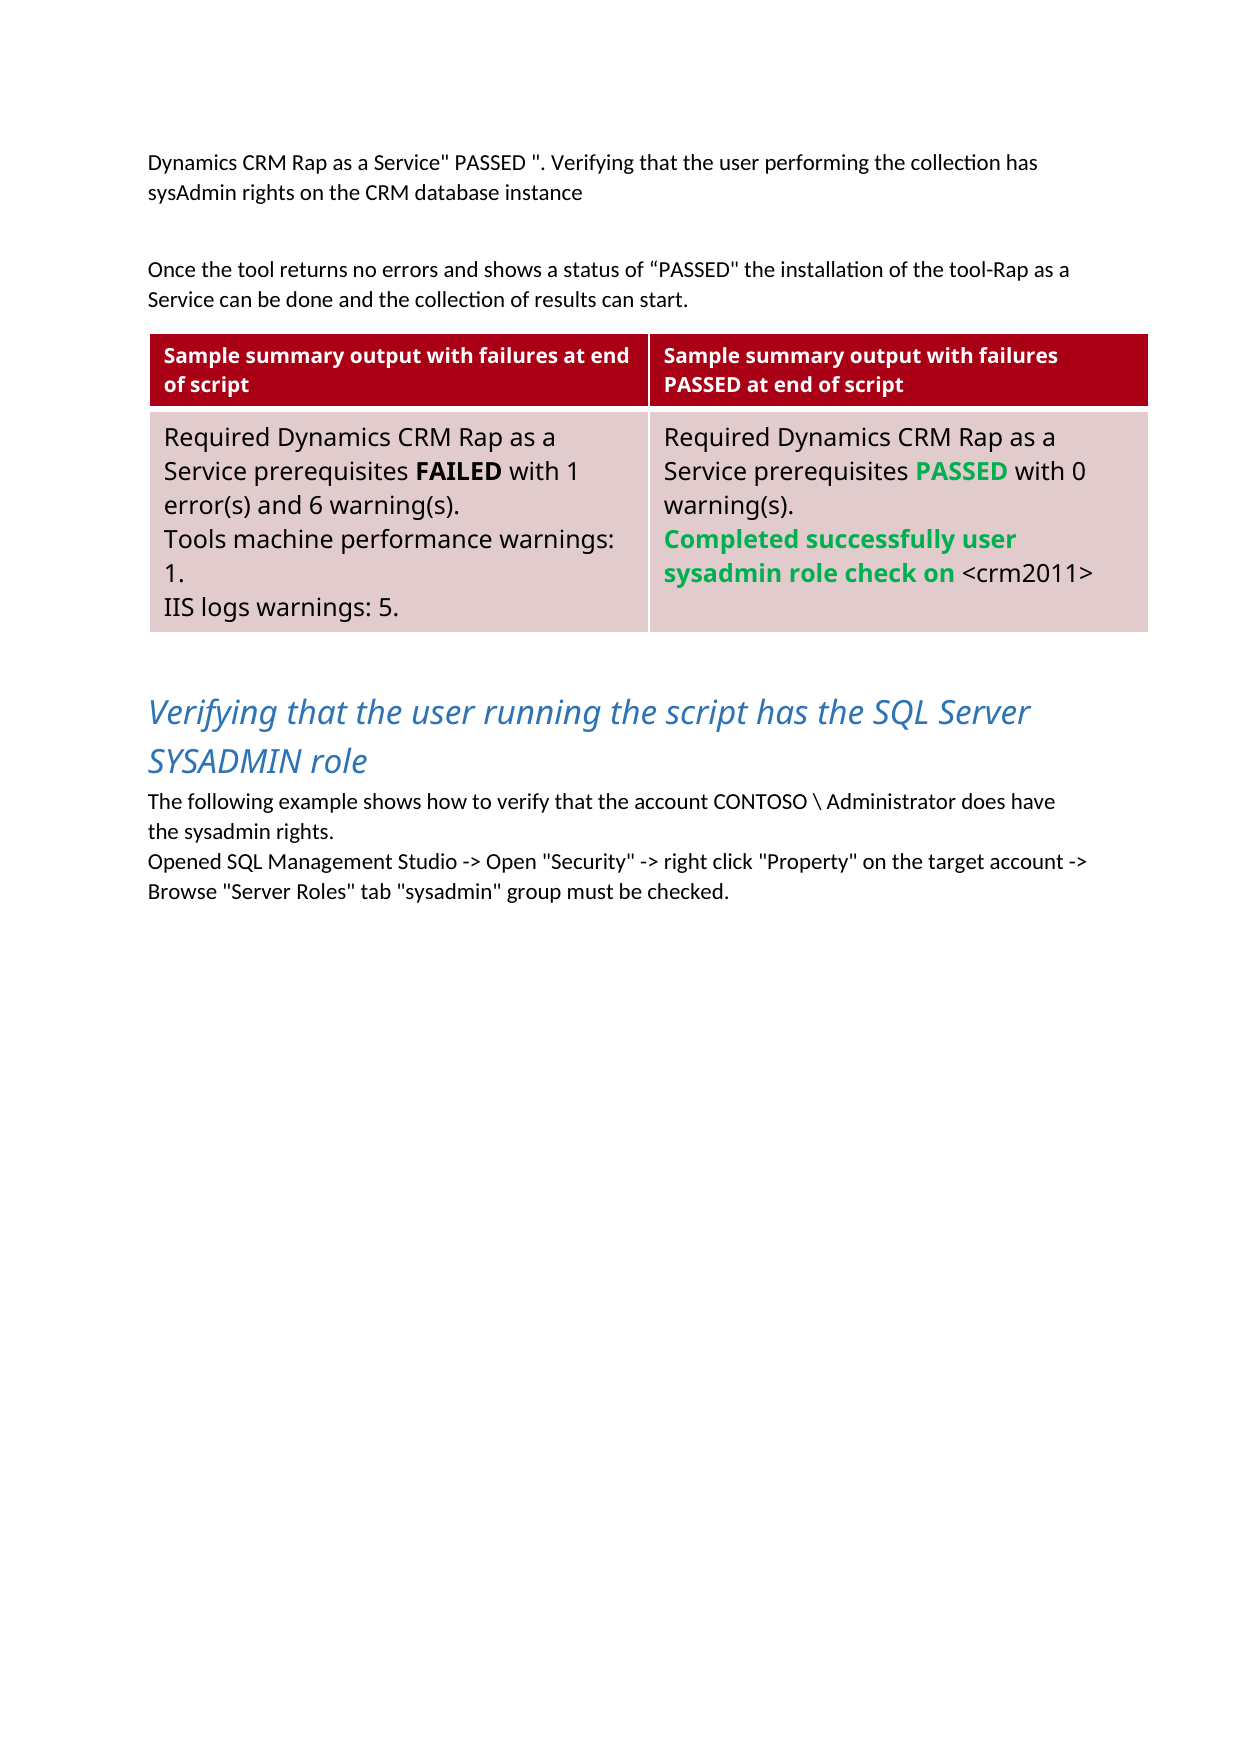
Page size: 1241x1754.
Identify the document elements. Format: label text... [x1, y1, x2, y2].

subtitle Verifying that the user running the script has the SQL Server SYSADMIN role [148, 689, 1093, 783]
table_cell Required Dynamics CRM Rap as a Service prerequisites PASSED with 0 warning(s). Completed successfully user sysadmin role check on <crm2011> [650, 412, 1148, 632]
text Once the tool returns no errors and shows a status of “PASSED" the installation of the tool-Rap as a Service can be done and the collection of results can start. [148, 225, 1093, 313]
table_header Sample summary output with failures PASSED at end of script [650, 334, 1148, 406]
table_cell Required Dynamics CRM Rap as a Service prerequisites FAILED with 1 error(s) and 6 warning(s). Tools machine performance warnings: 1. IIS logs warnings: 5. [150, 412, 648, 632]
table_header Sample summary output with failures at end of script [150, 334, 648, 406]
text The following example shows how to verify that the account CONTOSO \ Administrator does have the sysadmin rights. Opened SQL Management Studio -> Open "Security" -> right click "Property" on the target account -> Browse "Server Roles" tab "sysadmin" group must be checked. [148, 787, 1093, 905]
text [148, 148, 1093, 206]
